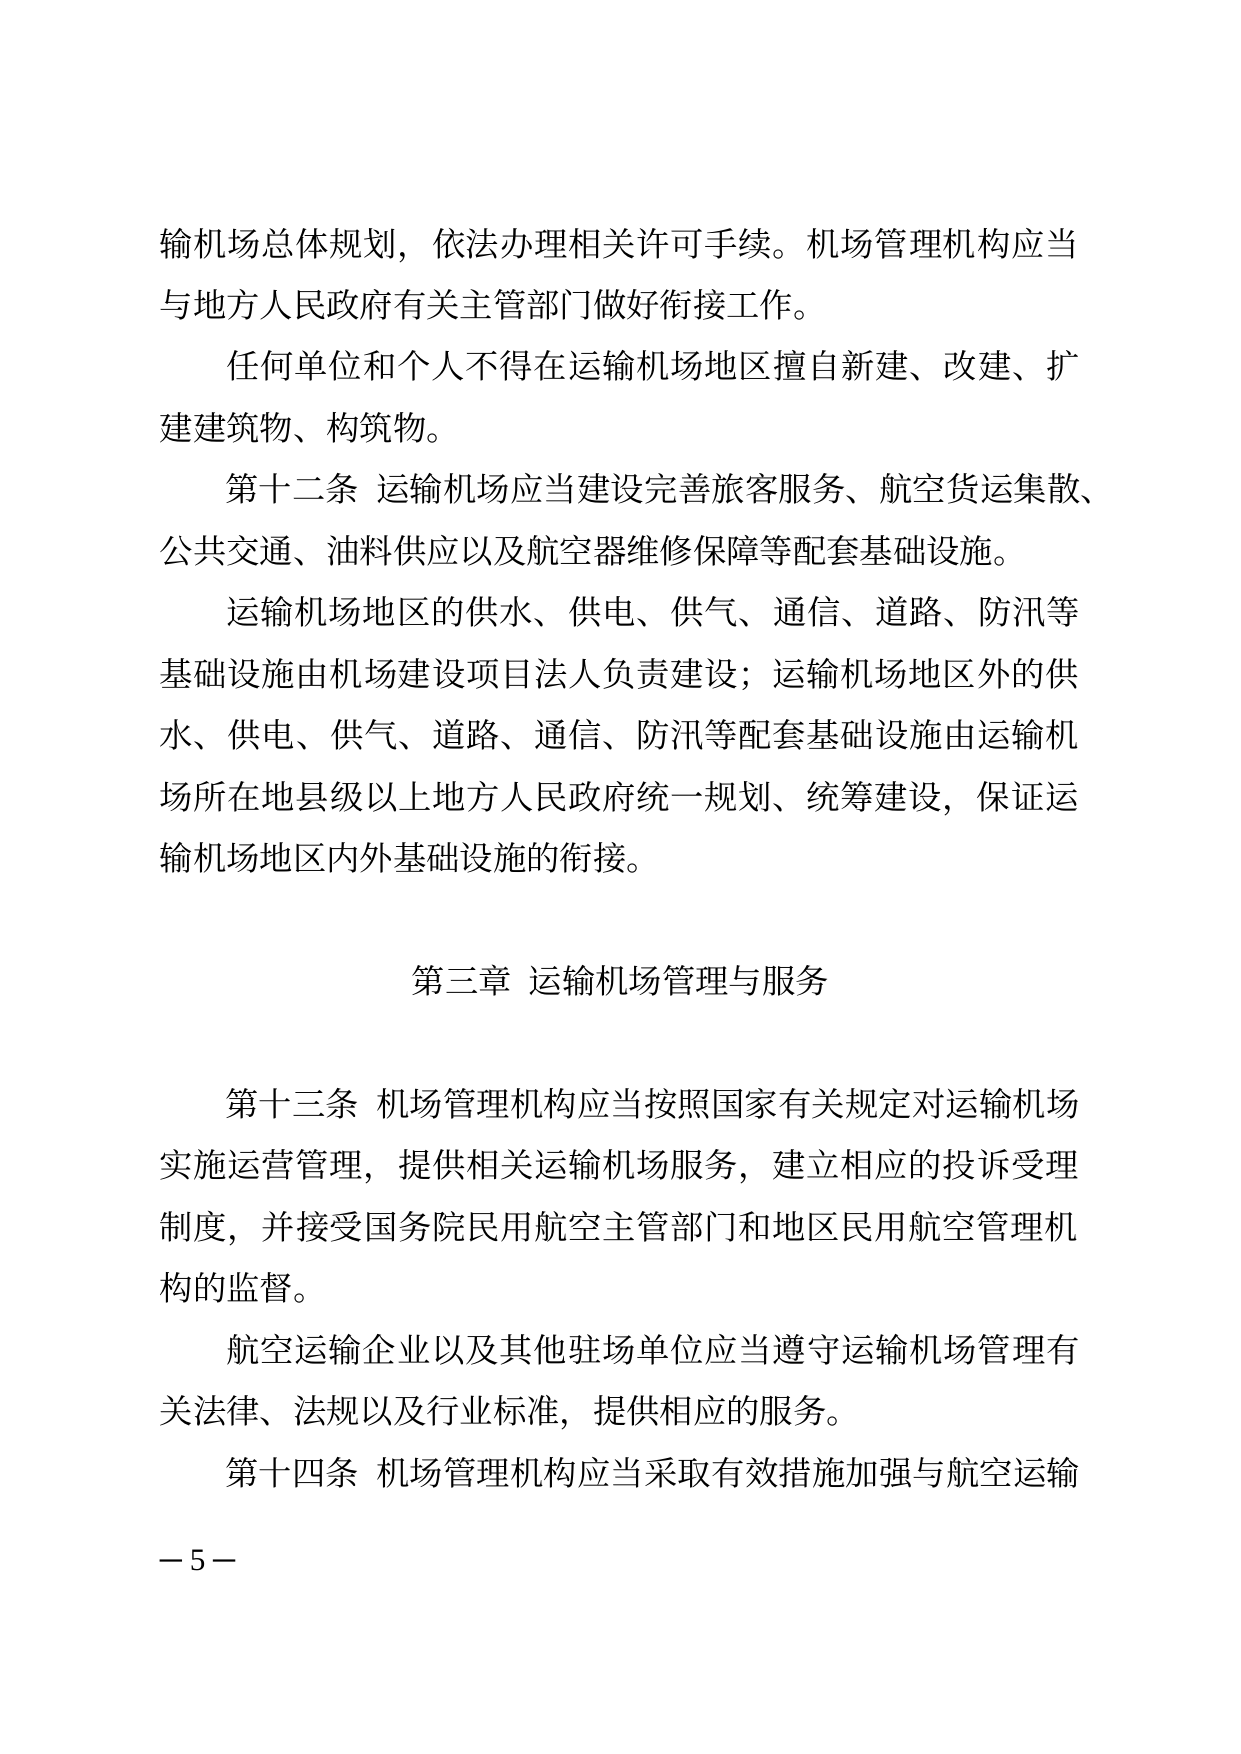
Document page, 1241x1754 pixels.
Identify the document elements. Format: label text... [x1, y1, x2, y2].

text 第十二条 运输机场应当建设完善旅客服务、航空货运集散、公共交通、油料供应以及航空器维修保障等配套基础设施。 [159, 453, 1081, 576]
text 航空运输企业以及其他驻场单位应当遵守运输机场管理有关法律、法规以及行业标准，提供相应的服务。 [159, 1313, 1081, 1436]
text 第十三条 机场管理机构应当按照国家有关规定对运输机场实施运营管理，提供相关运输机场服务，建立相应的投诉受理制度，并接受国务院民用航空主管部门和地区民用航空管理机构的监督。 [159, 1067, 1081, 1313]
text 运输机场地区的供水、供电、供气、通信、道路、防汛等基础设施由机场建设项目法人负责建设；运输机场地区外的供水、供电、供气、道路、通信、防汛等配套基础设施由运输机场所在地县级以上地方人民政府统一规划、统筹建设，保证运输机场地区内外基础设施的衔接。 [159, 576, 1081, 883]
text 第三章 运输机场管理与服务 [159, 944, 1081, 1006]
text 任何单位和个人不得在运输机场地区擅自新建、改建、扩建建筑物、构筑物。 [159, 330, 1081, 453]
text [159, 207, 1081, 330]
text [159, 1436, 1081, 1497]
